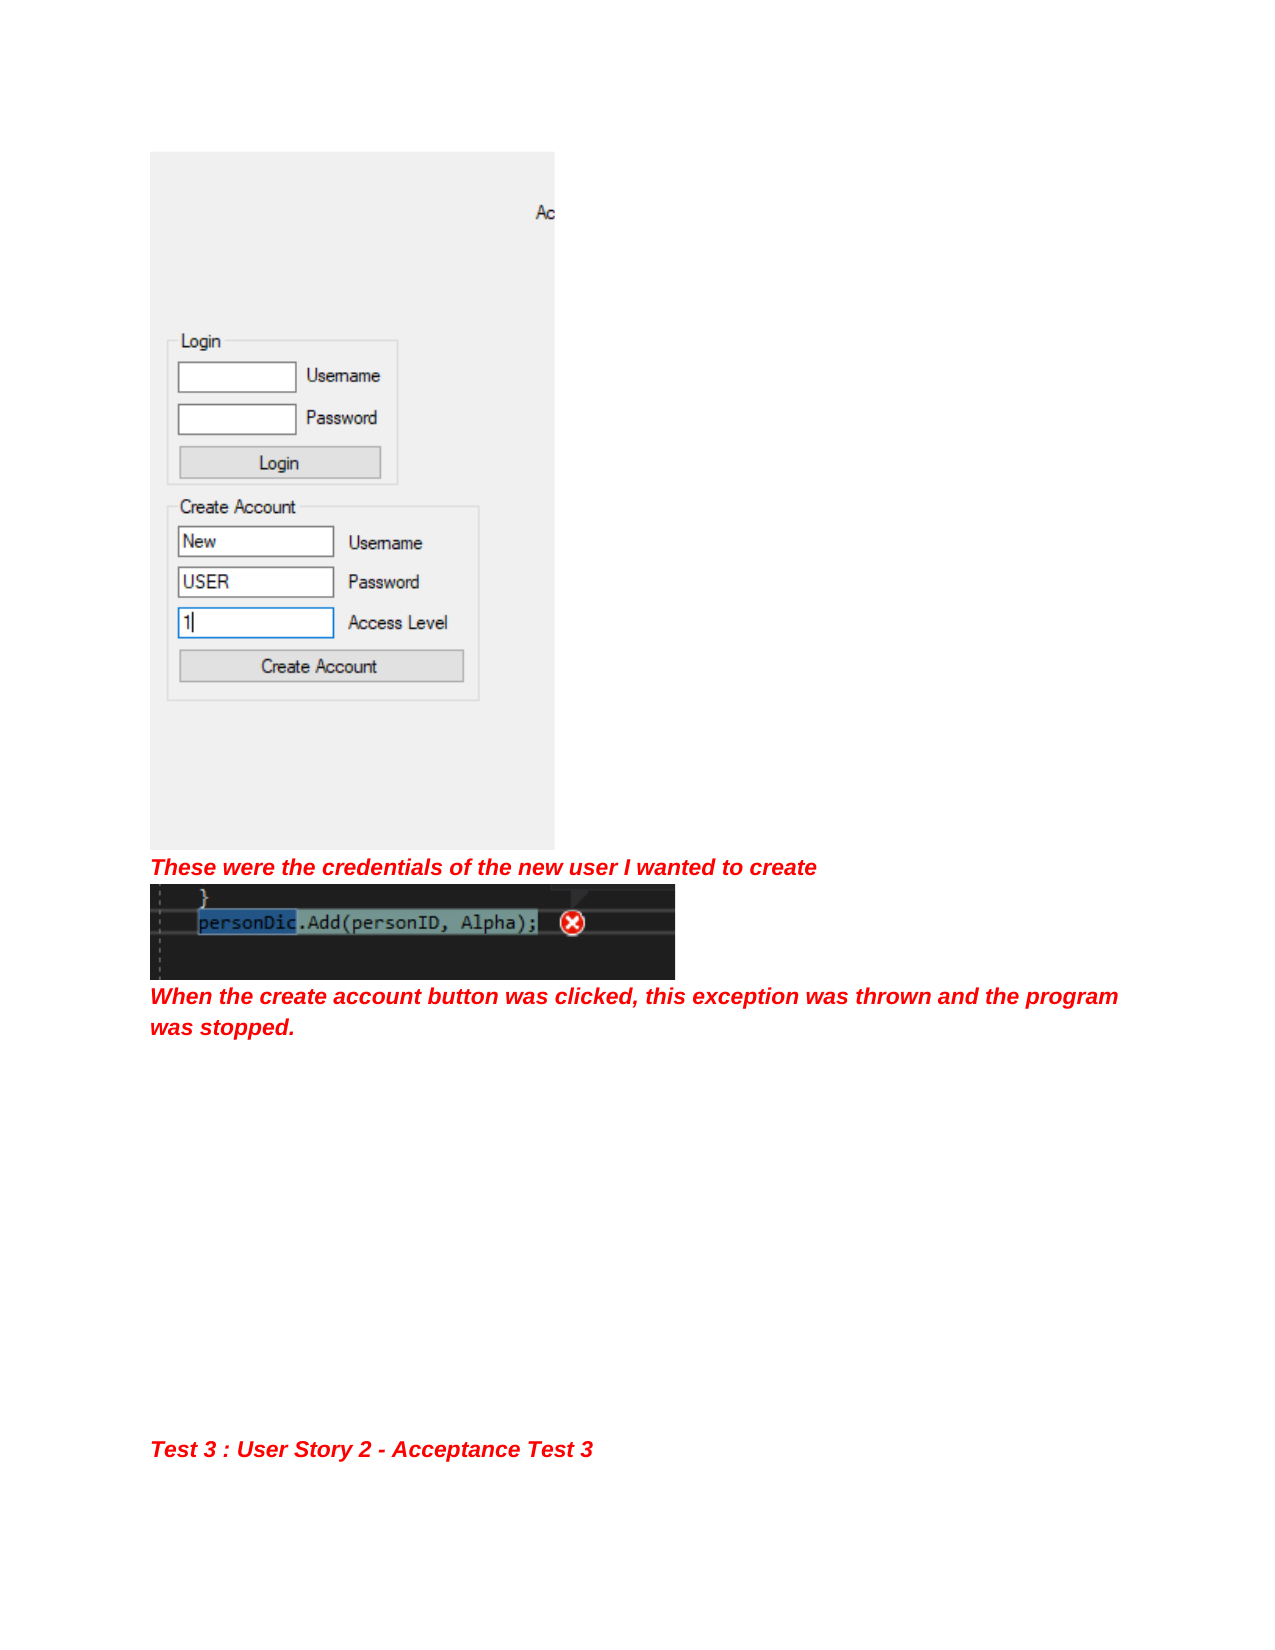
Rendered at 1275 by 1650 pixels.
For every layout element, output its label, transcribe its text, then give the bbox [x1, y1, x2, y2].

text When the create account button was clicked, this exception was thrown and the program was stopped. [150, 983, 1125, 1040]
picture [150, 884, 675, 980]
text Test 3 : User Story 2 - Acceptance Test 3 [150, 1436, 1125, 1463]
text These were the credentials of the new user I wanted to create [150, 854, 1125, 880]
picture [150, 150, 555, 850]
